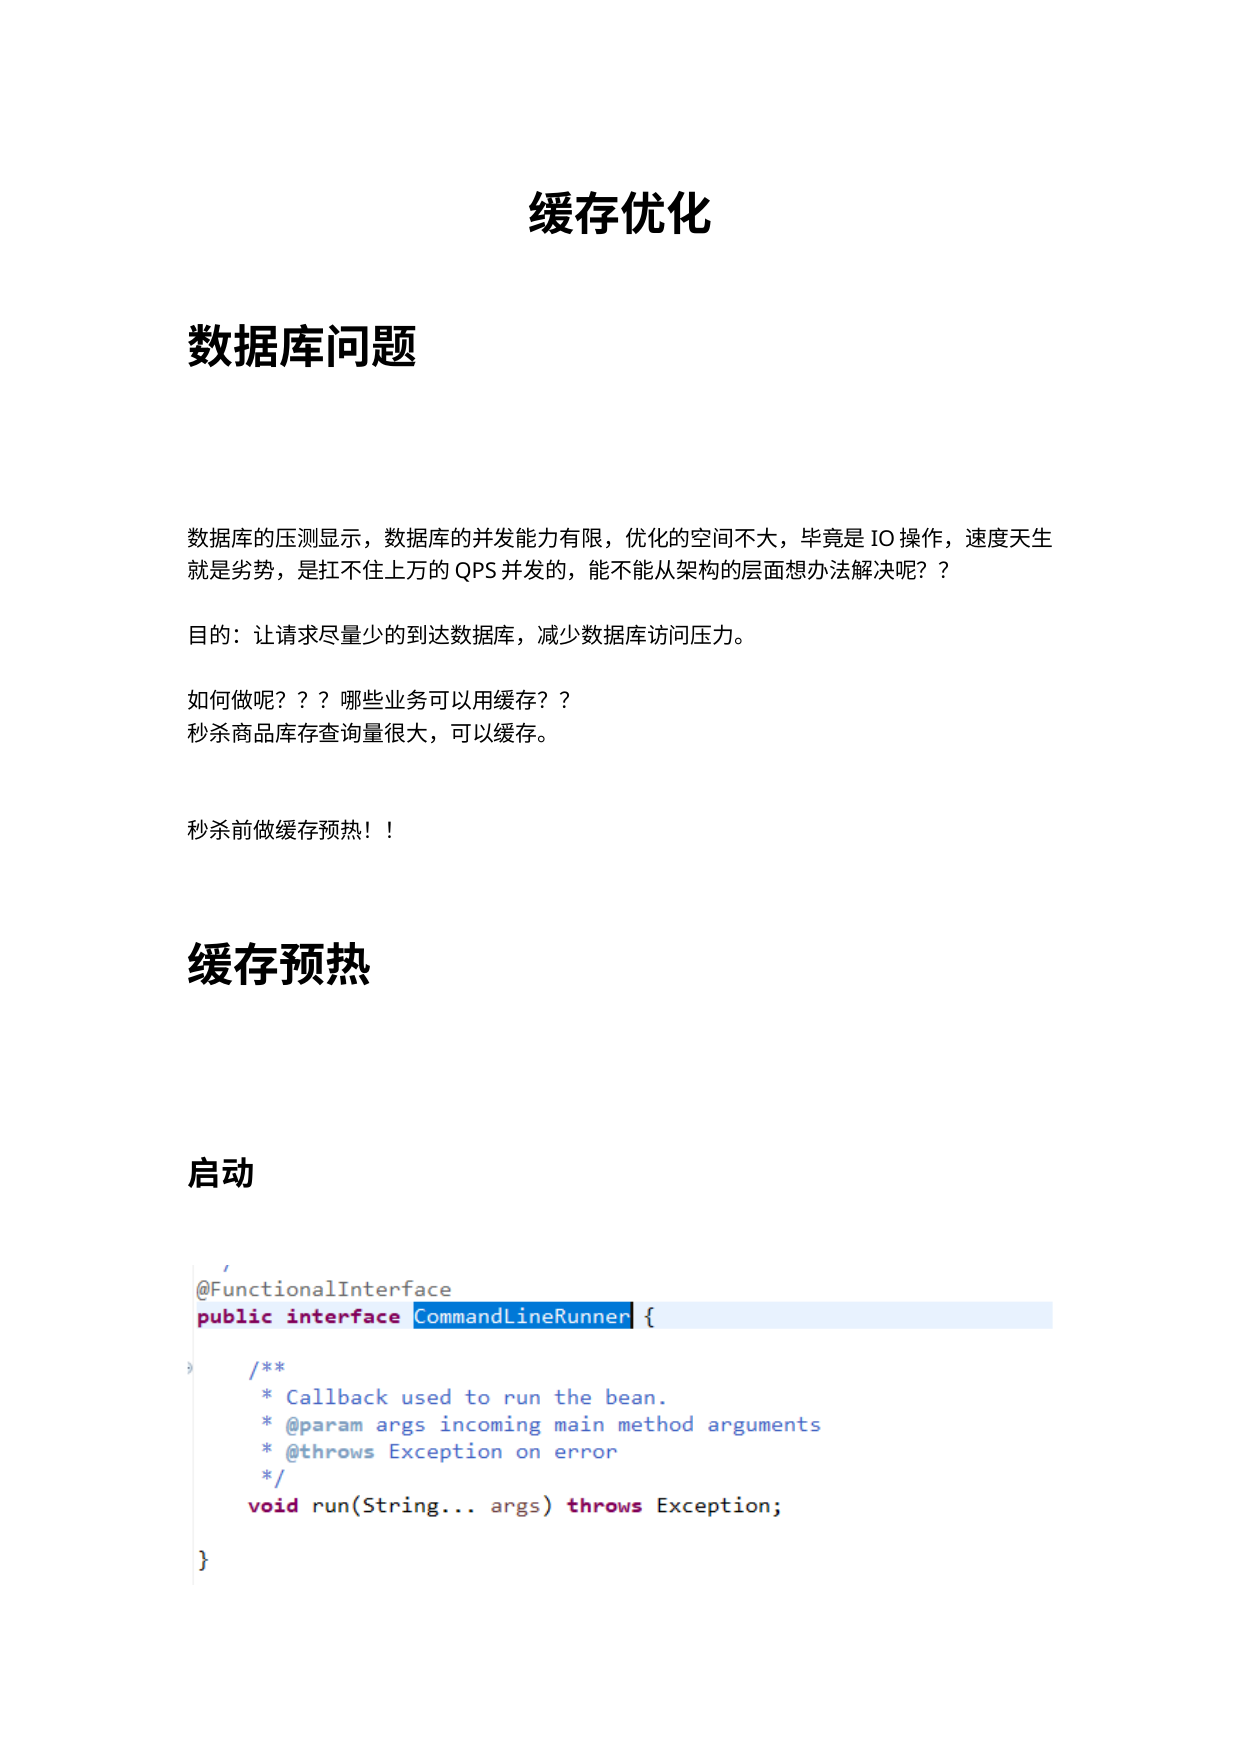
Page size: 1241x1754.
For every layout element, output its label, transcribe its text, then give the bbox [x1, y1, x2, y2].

subtitle 启动 [187, 1139, 1053, 1204]
picture [187, 1265, 1053, 1585]
text 缓存优化 [187, 162, 1053, 259]
text 如何做呢？？？哪些业务可以用缓存？？ [187, 683, 1053, 715]
subtitle 数据库问题 [187, 295, 1053, 392]
text 目的：让请求尽量少的到达数据库，减少数据库访问压力。 [187, 618, 1053, 650]
text 数据库的压测显示，数据库的并发能力有限，优化的空间不大，毕竟是IO操作，速度天生就是劣势，是扛不住上万的QPS并发的，能不能从架构的层面想办法解决呢？？ [187, 520, 1053, 585]
text 秒杀商品库存查询量很大，可以缓存。 [187, 715, 1053, 748]
subtitle 缓存预热 [187, 913, 1053, 1011]
text 秒杀前做缓存预热！！ [187, 813, 1053, 845]
